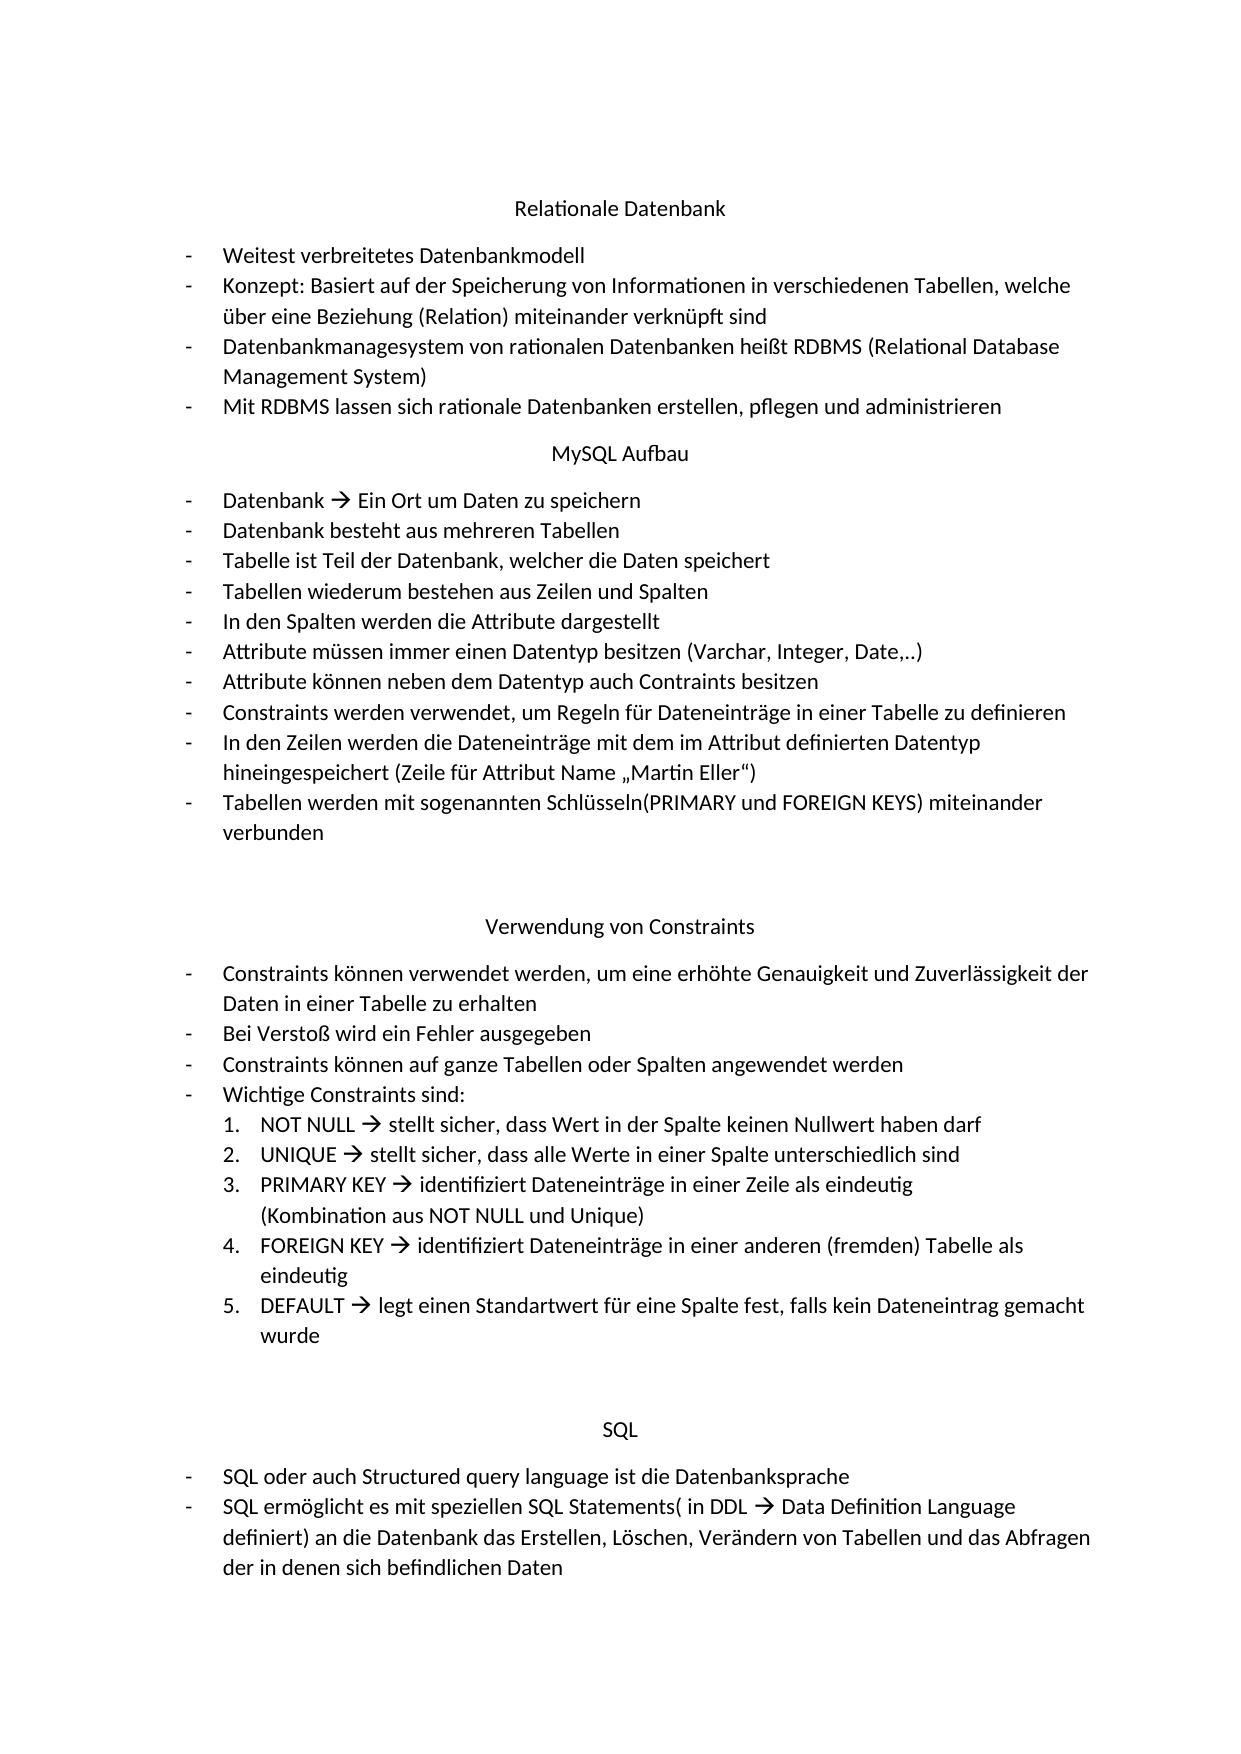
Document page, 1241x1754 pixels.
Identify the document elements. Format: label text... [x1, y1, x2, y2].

list Constraints können auf ganze Tabellen oder Spalten angewendet werden [185, 1050, 1093, 1078]
list Datenbankmanagesystem von rationalen Datenbanken heißt RDBMS (Relational Database Management System) [185, 332, 1093, 390]
list In den Spalten werden die Attribute dargestellt [185, 607, 1093, 635]
text MySQL Aufbau [148, 439, 1093, 467]
list Attribute können neben dem Datentyp auch Contraints besitzen [185, 667, 1093, 695]
text Relationale Datenbank [148, 194, 1093, 222]
list UNIQUE stellt sicher, dass alle Werte in einer Spalte unterschiedlich sind [223, 1140, 1093, 1168]
list SQL oder auch Structured query language ist die Datenbanksprache [185, 1462, 1093, 1490]
list Tabellen werden mit sogenannten Schlüsseln(PRIMARY und FOREIGN KEYS) miteinander verbunden [185, 788, 1093, 846]
list NOT NULL stellt sicher, dass Wert in der Spalte keinen Nullwert haben darf [223, 1110, 1093, 1138]
list DEFAULT legt einen Standartwert für eine Spalte fest, falls kein Dateneintrag gemacht wurde [223, 1291, 1093, 1349]
list FOREIGN KEY identifiziert Dateneinträge in einer anderen (fremden) Tabelle als eindeutig [223, 1231, 1093, 1289]
text SQL [148, 1415, 1093, 1443]
list Datenbank Ein Ort um Daten zu speichern [185, 486, 1093, 514]
list Wichtige Constraints sind: [185, 1080, 1093, 1108]
list Tabellen wiederum bestehen aus Zeilen und Spalten [185, 577, 1093, 605]
list PRIMARY KEY identifiziert Dateneinträge in einer Zeile als eindeutig (Kombination aus NOT NULL und Unique) [223, 1171, 1093, 1229]
list Weitest verbreitetes Datenbankmodell [185, 241, 1093, 269]
text Verwendung von Constraints [148, 912, 1093, 940]
list Tabelle ist Teil der Datenbank, welcher die Daten speichert [185, 547, 1093, 574]
list SQL ermöglicht es mit speziellen SQL Statements( in DDL Data Definition Language definiert) an die Datenbank das Erstellen, Löschen, Verändern von Tabellen und das Abfragen der in denen sich befindlichen Daten [185, 1492, 1093, 1581]
list Constraints können verwendet werden, um eine erhöhte Genauigkeit und Zuverlässigkeit der Daten in einer Tabelle zu erhalten [185, 959, 1093, 1017]
list Constraints werden verwendet, um Regeln für Dateneinträge in einer Tabelle zu definieren [185, 698, 1093, 726]
list Attribute müssen immer einen Datentyp besitzen (Varchar, Integer, Date,..) [185, 637, 1093, 665]
list Bei Verstoß wird ein Fehler ausgegeben [185, 1019, 1093, 1047]
list Konzept: Basiert auf der Speicherung von Informationen in verschiedenen Tabellen, welche über eine Beziehung (Relation) miteinander verknüpft sind [185, 272, 1093, 330]
list Mit RDBMS lassen sich rationale Datenbanken erstellen, pflegen und administrieren [185, 392, 1093, 420]
list In den Zeilen werden die Dateneinträge mit dem im Attribut definierten Datentyp hineingespeichert (Zeile für Attribut Name „Martin Eller“) [185, 728, 1093, 786]
list Datenbank besteht aus mehreren Tabellen [185, 516, 1093, 544]
